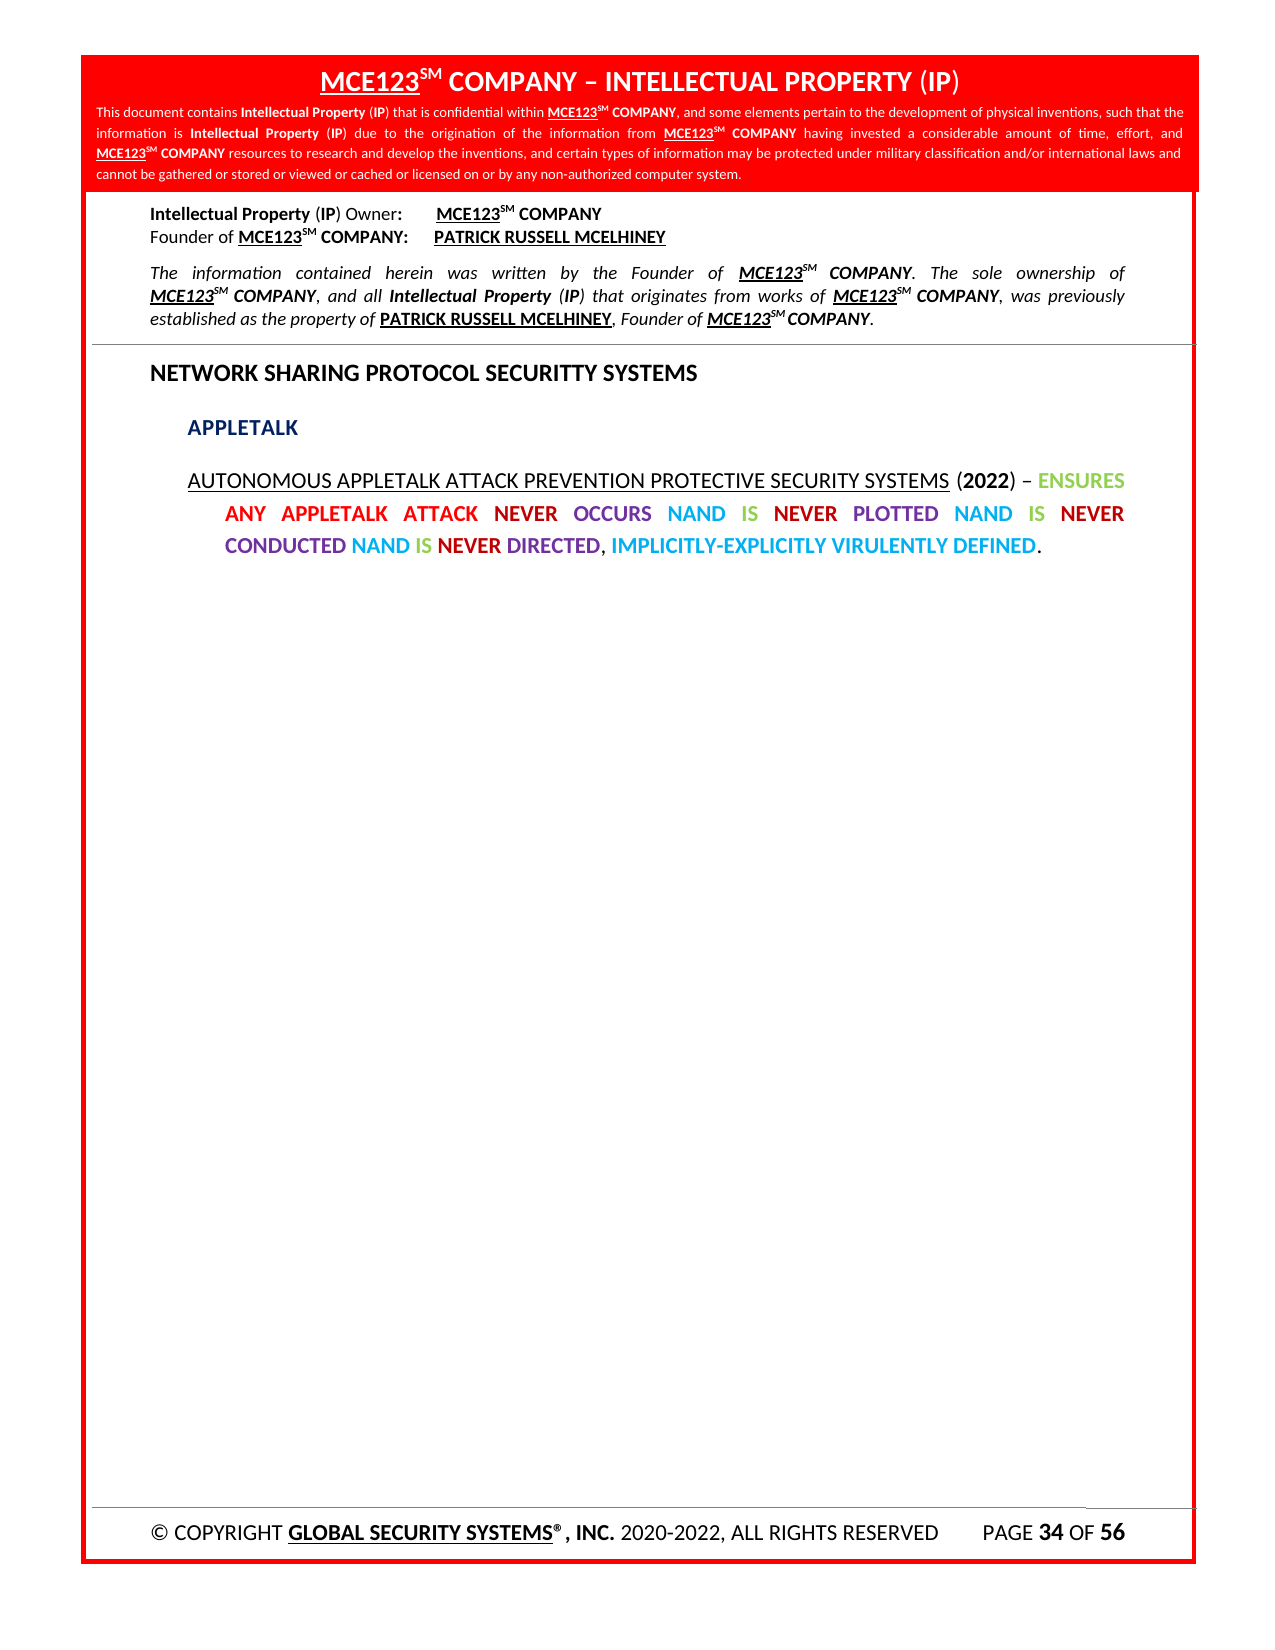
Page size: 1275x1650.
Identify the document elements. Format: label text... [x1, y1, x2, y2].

text NETWORK SHARING PROTOCOL SECURITTY SYSTEMS [150, 358, 1125, 388]
text APPLETALK [187, 413, 1125, 441]
text AUTONOMOUS APPLETALK ATTACK PREVENTION PROTECTIVE SECURITY SYSTEMS (2022) – ENSURES ANY APPLETALK ATTACK NEVER OCCURS NAND IS NEVER PLOTTED NAND IS NEVER CONDUCTED NAND IS NEVER DIRECTED, IMPLICITLY-EXPLICITLY VIRULENTLY DEFINED. [187, 466, 1125, 559]
